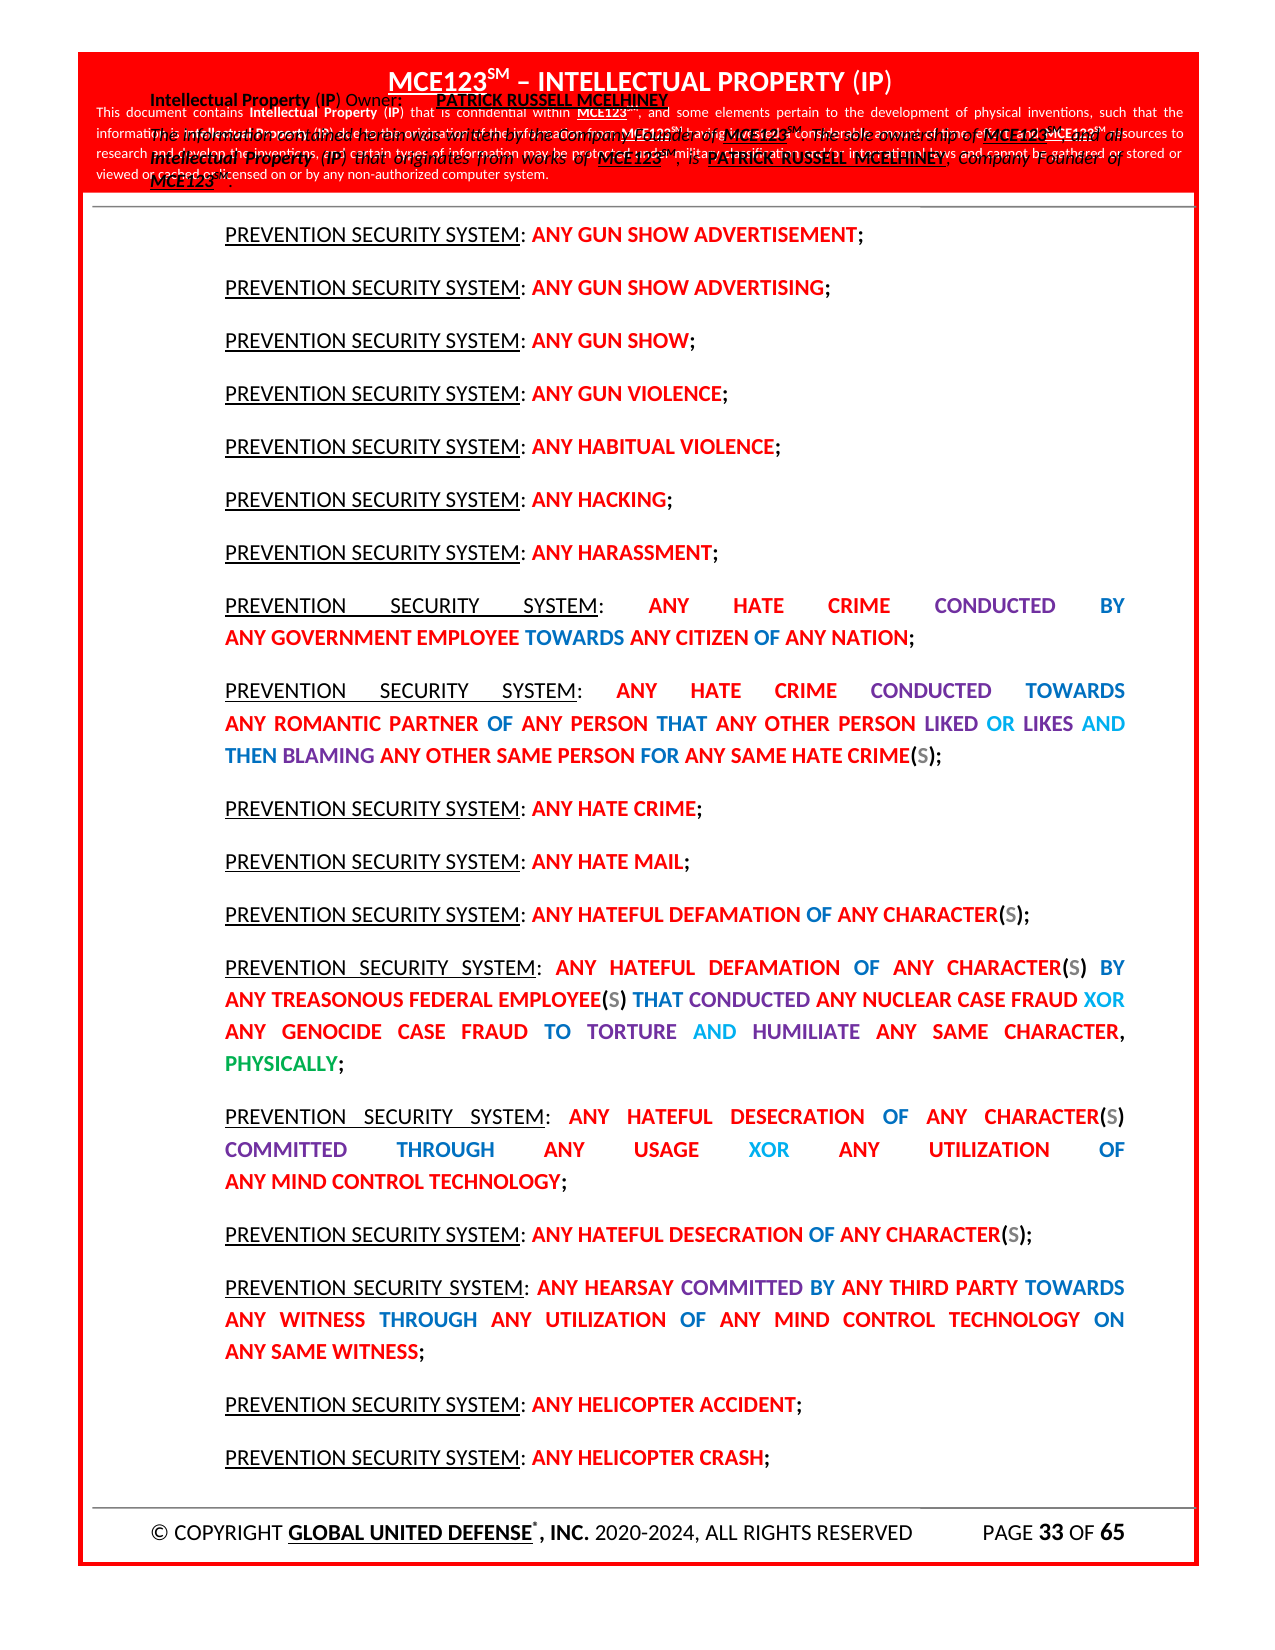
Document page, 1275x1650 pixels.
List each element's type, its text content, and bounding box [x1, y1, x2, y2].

text PREVENTION SECURITY SYSTEM: ANY HATEFUL DEFAMATION OF ANY CHARACTER(S) BY ANY TREASONOUS FEDERAL EMPLOYEE(S) THAT CONDUCTED ANY NUCLEAR CASE FRAUD XOR ANY GENOCIDE CASE FRAUD TO TORTURE AND HUMILIATE ANY SAME CHARACTER, PHYSICALLY; [225, 953, 1125, 1077]
text PREVENTION SECURITY SYSTEM: ANY GUN VIOLENCE; [225, 379, 1125, 407]
text PREVENTION SECURITY SYSTEM: ANY HACKING; [225, 485, 1125, 513]
text PREVENTION SECURITY SYSTEM: ANY HELICOPTER CRASH; [225, 1443, 1125, 1471]
text PREVENTION SECURITY SYSTEM: ANY HELICOPTER ACCIDENT; [225, 1390, 1125, 1418]
text PREVENTION SECURITY SYSTEM: ANY HARASSMENT; [225, 538, 1125, 566]
text PREVENTION SECURITY SYSTEM: ANY GUN SHOW; [225, 326, 1125, 354]
text PREVENTION SECURITY SYSTEM: ANY HEARSAY COMMITTED BY ANY THIRD PARTY TOWARDS ANY WITNESS THROUGH ANY UTILIZATION OF ANY MIND CONTROL TECHNOLOGY ON ANY SAME WITNESS; [225, 1273, 1125, 1365]
text PREVENTION SECURITY SYSTEM: ANY GUN SHOW ADVERTISEMENT; [225, 220, 1125, 248]
text PREVENTION SECURITY SYSTEM: ANY HATEFUL DEFAMATION OF ANY CHARACTER(S); [225, 900, 1125, 928]
text PREVENTION SECURITY SYSTEM: ANY HATE CRIME; [225, 794, 1125, 822]
text PREVENTION SECURITY SYSTEM: ANY GUN SHOW ADVERTISING; [225, 273, 1125, 301]
text PREVENTION SECURITY SYSTEM: ANY HABITUAL VIOLENCE; [225, 432, 1125, 460]
text PREVENTION SECURITY SYSTEM: ANY HATE CRIME CONDUCTED TOWARDS ANY ROMANTIC PARTNER OF ANY PERSON THAT ANY OTHER PERSON LIKED OR LIKES AND THEN BLAMING ANY OTHER SAME PERSON FOR ANY SAME HATE CRIME(S); [225, 676, 1125, 769]
text PREVENTION SECURITY SYSTEM: ANY HATE MAIL; [225, 847, 1125, 875]
text PREVENTION SECURITY SYSTEM: ANY HATEFUL DESECRATION OF ANY CHARACTER(S); [225, 1220, 1125, 1248]
text PREVENTION SECURITY SYSTEM: ANY HATEFUL DESECRATION OF ANY CHARACTER(S) COMMITTED THROUGH ANY USAGE XOR ANY UTILIZATION OF ANY MIND CONTROL TECHNOLOGY; [225, 1102, 1125, 1195]
text PREVENTION SECURITY SYSTEM: ANY HATE CRIME CONDUCTED BY ANY GOVERNMENT EMPLOYEE TOWARDS ANY CITIZEN OF ANY NATION; [225, 591, 1125, 651]
